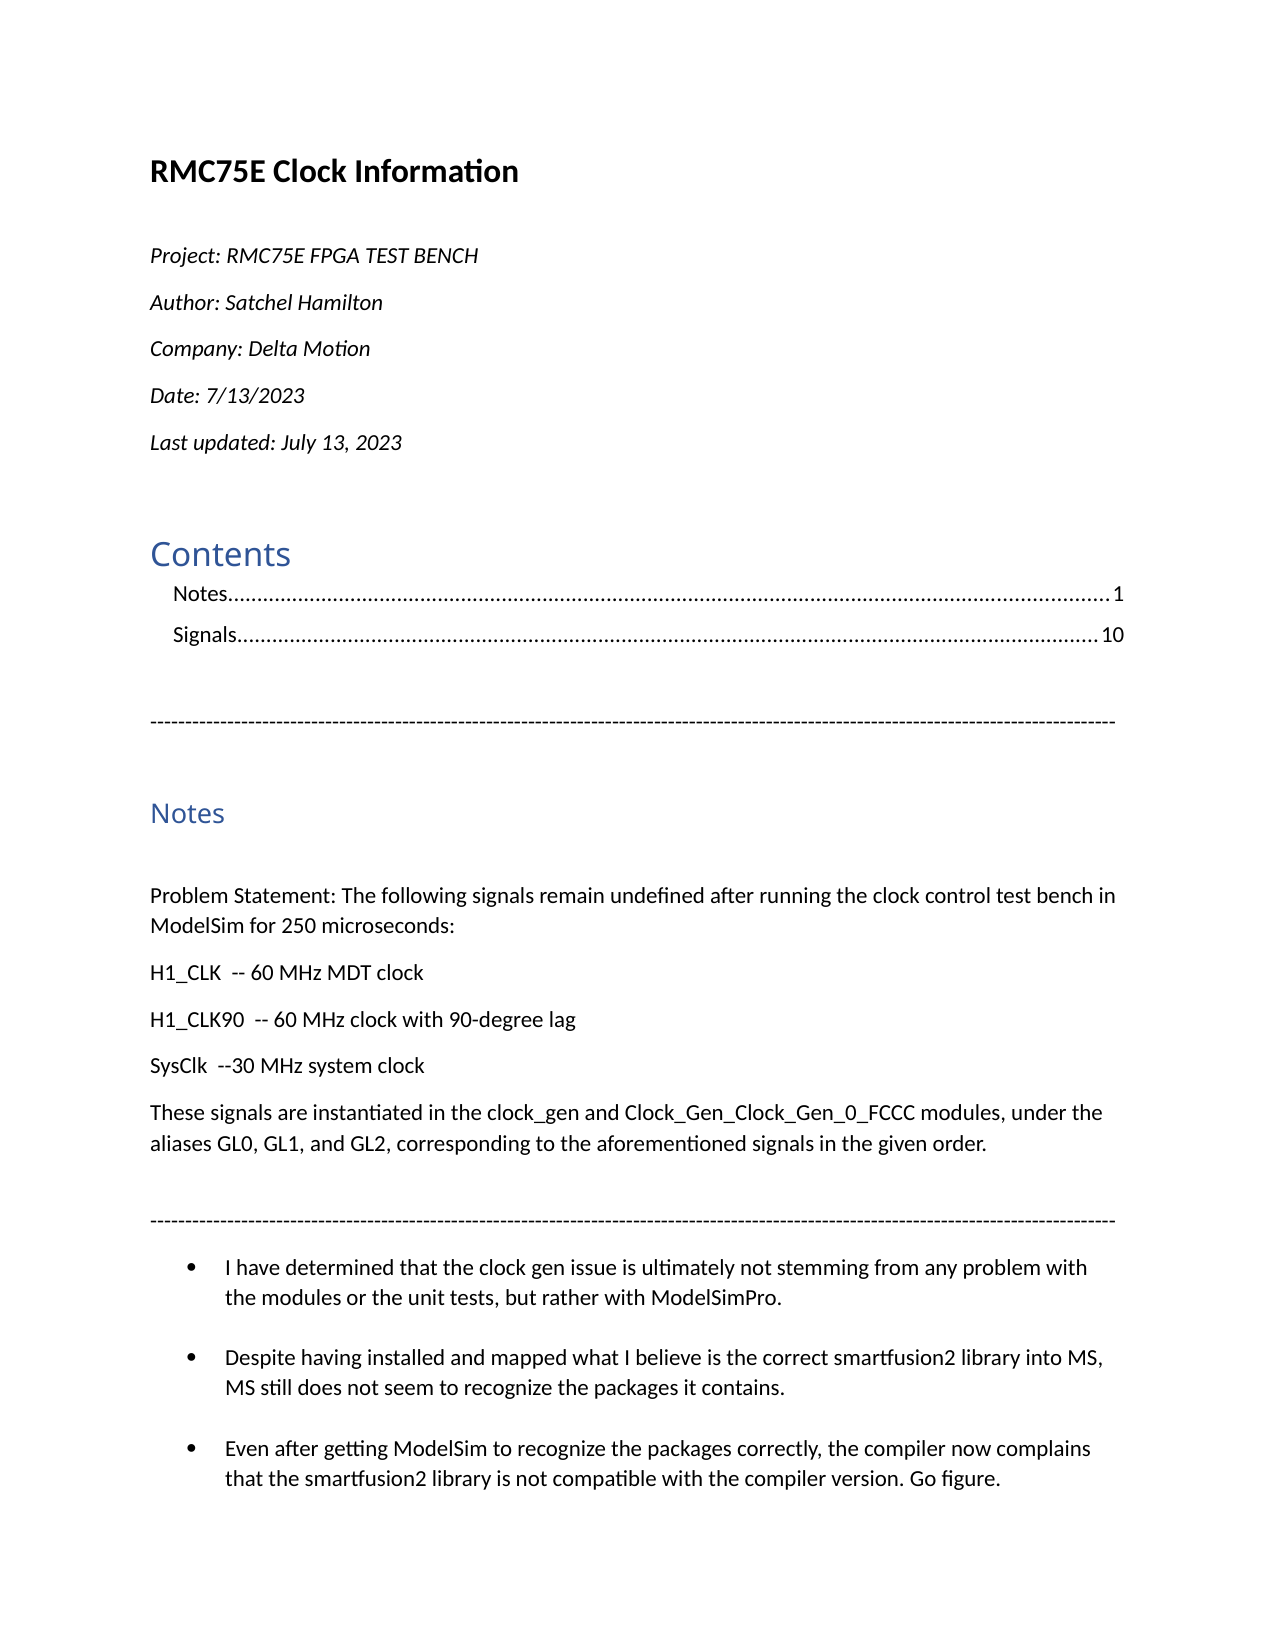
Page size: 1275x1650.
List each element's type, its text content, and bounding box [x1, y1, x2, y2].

list I have determined that the clock gen issue is ultimately not stemming from any problem with the modules or the unit tests, but rather with ModelSimPro. [187, 1253, 1125, 1311]
text H1_CLK -- 60 MHz MDT clock [150, 958, 1125, 986]
text Problem Statement: The following signals remain undefined after running the clock control test bench in ModelSim for 250 microseconds: [150, 881, 1125, 939]
text RMC75E Clock Information [150, 150, 1125, 191]
text ------------------------------------------------------------------------------------------------------------------------------------------ [150, 707, 1125, 736]
text SysClk --30 MHz system clock [150, 1052, 1125, 1080]
text ------------------------------------------------------------------------------------------------------------------------------------------ [150, 1176, 1125, 1234]
subtitle Notes [150, 754, 1125, 831]
text Date: 7/13/2023 [150, 381, 1125, 409]
list Despite having installed and mapped what I believe is the correct smartfusion2 library into MS, MS still does not seem to recognize the packages it contains. [187, 1343, 1125, 1402]
text Company: Delta Motion [150, 334, 1125, 363]
text Author: Satchel Hamilton [150, 288, 1125, 316]
text Project: RMC75E FPGA TEST BENCH [150, 211, 1125, 269]
text These signals are instantiated in the clock_gen and Clock_Gen_Clock_Gen_0_FCCC modules, under the aliases GL0, GL1, and GL2, corresponding to the aforementioned signals in the given order. [150, 1098, 1125, 1157]
text Last updated: July 13, 2023 [150, 428, 1125, 456]
list Even after getting ModelSim to recognize the packages correctly, the compiler now complains that the smartfusion2 library is not compatible with the compiler version. Go figure. [187, 1434, 1125, 1492]
text H1_CLK90 -- 60 MHz clock with 90-degree lag [150, 1005, 1125, 1033]
